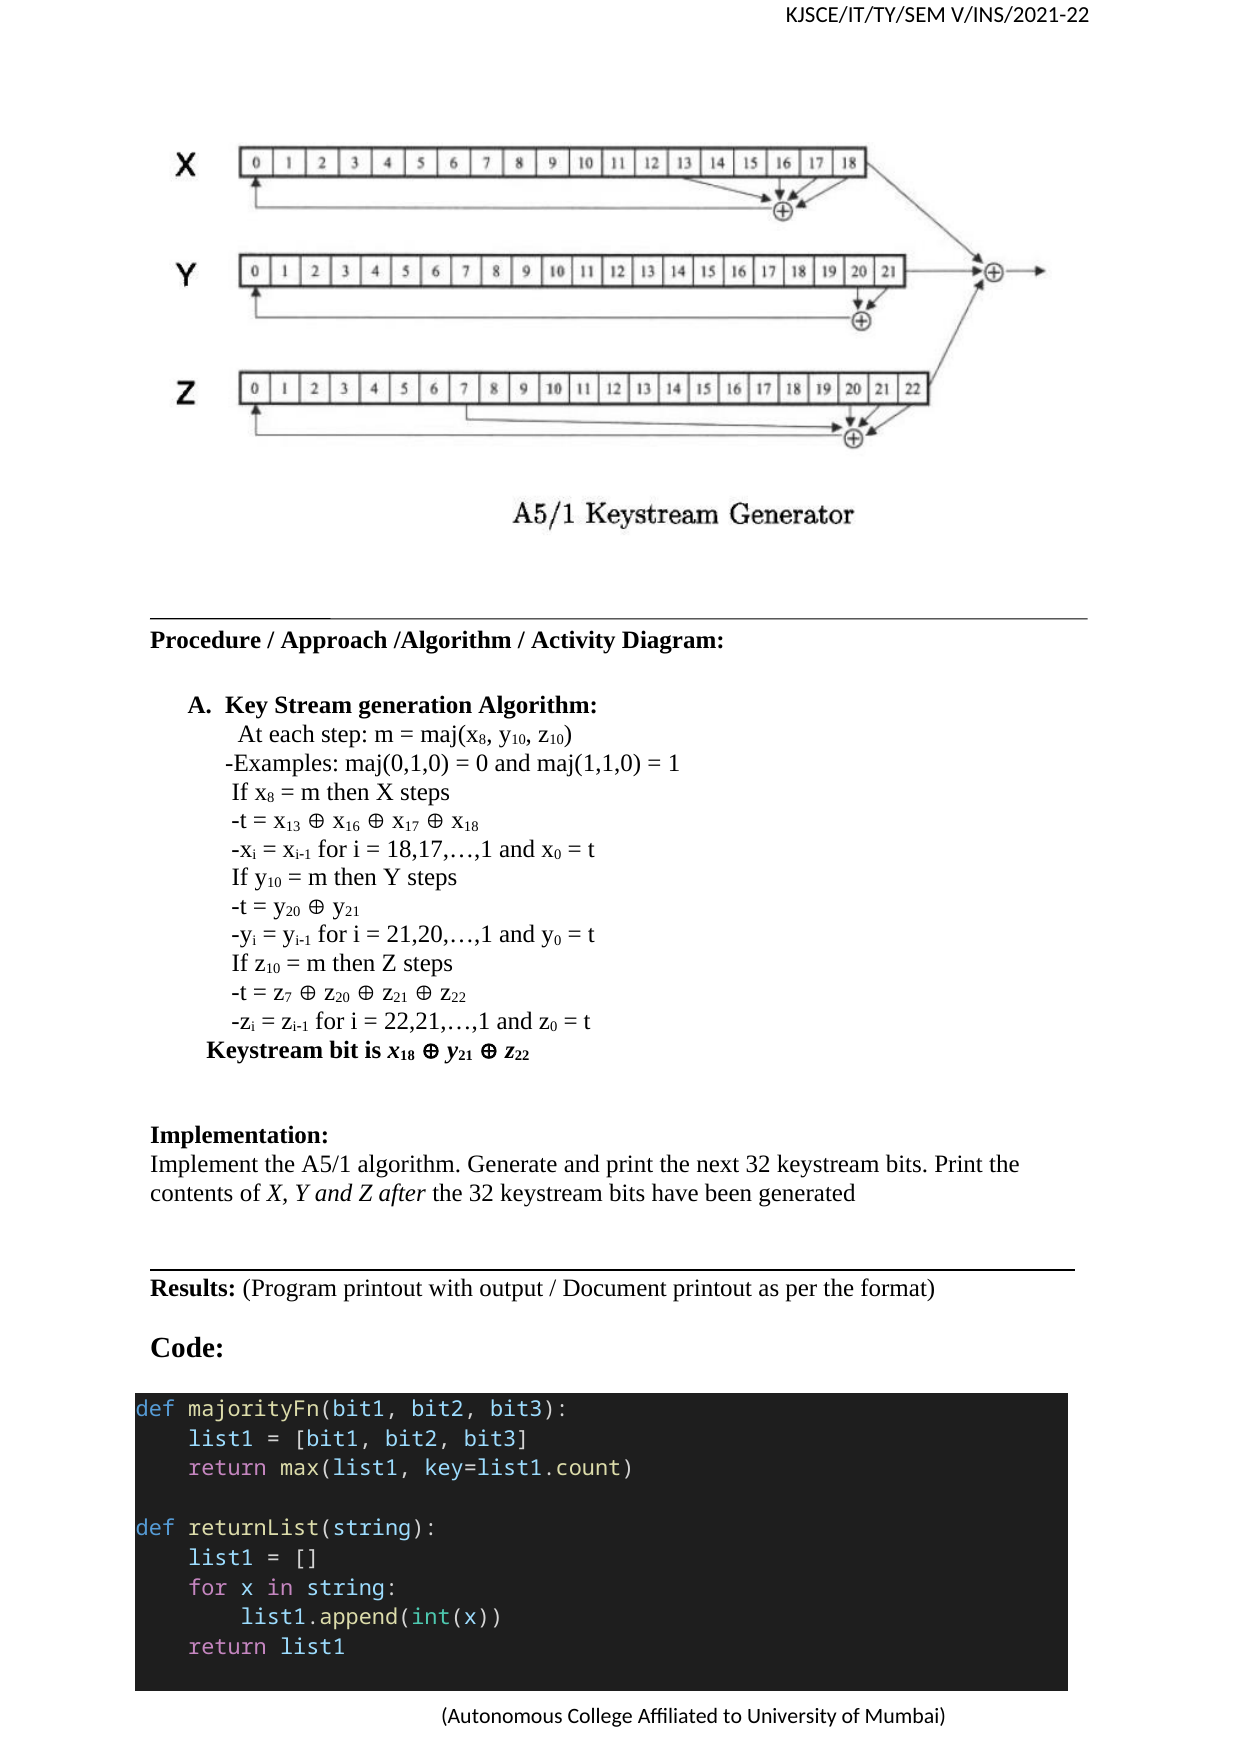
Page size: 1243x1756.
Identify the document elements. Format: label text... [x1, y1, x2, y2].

subtitle Keystream bit is x18  y21  z22 [206, 1035, 1068, 1064]
text -t = x13  x16  x17  x18 [231, 806, 1068, 834]
text Implement the A5/1 algorithm. Generate and print the next 32 keystream bits. Print the contents of X, Y and Z after the 32 keystream bits have been generated [150, 1149, 1068, 1207]
subtitle Procedure / Approach /Algorithm / Activity Diagram: [150, 625, 1068, 653]
text -t = y20  y21 [231, 891, 1068, 920]
picture [150, 103, 1091, 545]
text -Examples: maj(0,1,0) = 0 and maj(1,1,0) = 1 If x8 = m then X steps [225, 748, 682, 805]
text def returnList(string): [135, 1512, 1068, 1542]
text At each step: m = maj(x8, y10, z10) [237, 719, 1068, 748]
text def majorityFn(bit1, bit2, bit3): [135, 1393, 1068, 1422]
text -xi = xi1 for i = 18,17,…,1 and x0 = t If y10 = m then Y steps [231, 834, 603, 891]
text Results: (Program printout with output / Document printout as per the format) [150, 1273, 1068, 1302]
text list1 = [bit1, bit2, bit3] [135, 1422, 1068, 1452]
text Implementation: [150, 1121, 1068, 1149]
text -yi = yi1 for i = 21,20,…,1 and y0 = t If z10 = m then Z steps [231, 920, 603, 977]
list Key Stream generation Algorithm: [187, 691, 1068, 719]
text for x in string: [135, 1571, 1068, 1601]
text Code: [150, 1330, 1068, 1364]
text list1 = [] [135, 1542, 1068, 1571]
text return max(list1, key=list1.count) [135, 1452, 1068, 1482]
text list1.append(int(x)) [135, 1601, 1068, 1631]
text -zi = zi1 for i = 22,21,…,1 and z0 = t [231, 1006, 1068, 1034]
text return list1 [135, 1631, 1068, 1661]
text -t = z7  z20  z21  z22 [231, 977, 1068, 1006]
